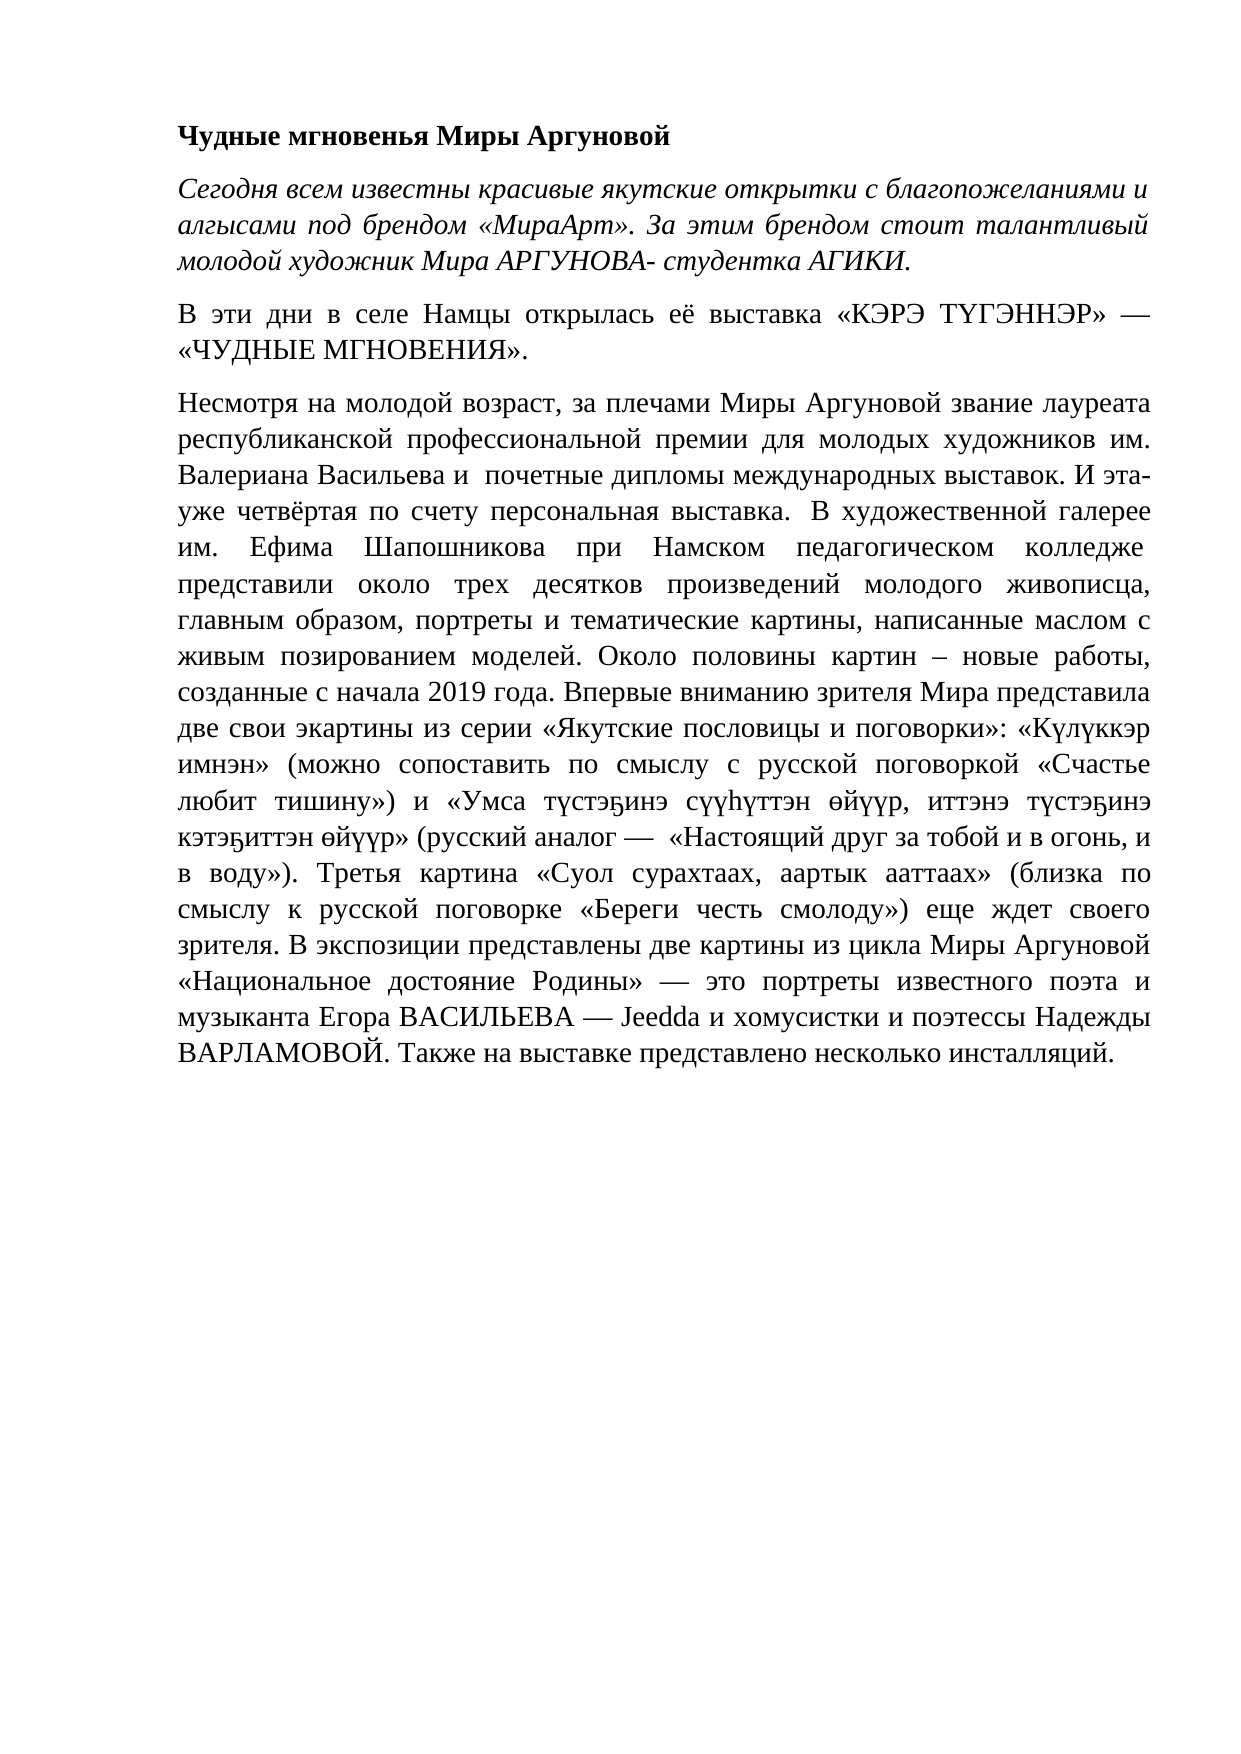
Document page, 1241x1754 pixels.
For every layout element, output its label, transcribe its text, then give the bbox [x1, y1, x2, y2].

text Чудные мгновенья Миры Аргуновой [177, 118, 1152, 152]
text Несмотря на молодой возраст, за плечами Миры Аргуновой звание лауреата республиканской профессиональной премии для молодых художников им. Валериана Васильева и почетные дипломы международных выставок. И эта-уже четвёртая по счету персональная выставка. В художественной галерее им. Ефима Шапошникова при Намском педагогическом колледже представили около трех десятков произведений молодого живописца, главным образом, портреты и тематические картины, написанные маслом с живым позированием моделей. Около половины картин – новые работы, созданные с начала 2019 года. Впервые вниманию зрителя Мира представила две свои экартины из серии «Якутские пословицы и поговорки»: «Күлүккэр имнэн» (можно сопоставить по смыслу с русской поговоркой «Счастье любит тишину») и «Умса түстэҕинэ сүүһүттэн өйүүр, иттэнэ түстэҕинэ кэтэҕиттэн өйүүр» (русский аналог — «Настоящий друг за тобой и в огонь, и в воду»). Третья картина «Суол сурахтаах, аартык ааттаах» (близка по смыслу к русской поговорке «Береги честь смолоду») еще ждет своего зрителя. В экспозиции представлены две картины из цикла Миры Аргуновой «Национальное достояние Родины» — это портреты известного поэта и музыканта Егора ВАСИЛЬЕВА — Jeedda и хомусистки и поэтессы Надежды ВАРЛАМОВОЙ. Также на выставке представлено несколько инсталляций. [177, 385, 1152, 1069]
text В эти дни в селе Намцы открылась её выставка «КЭРЭ ТҮГЭННЭР» — «ЧУДНЫЕ МГНОВЕНИЯ». [177, 296, 1152, 366]
text Сегодня всем известны красивые якутские открытки с благопожеланиями и алгысами под брендом «МираАрт». За этим брендом стоит талантливый молодой художник Мира АРГУНОВА- студентка АГИКИ. [177, 171, 1152, 277]
